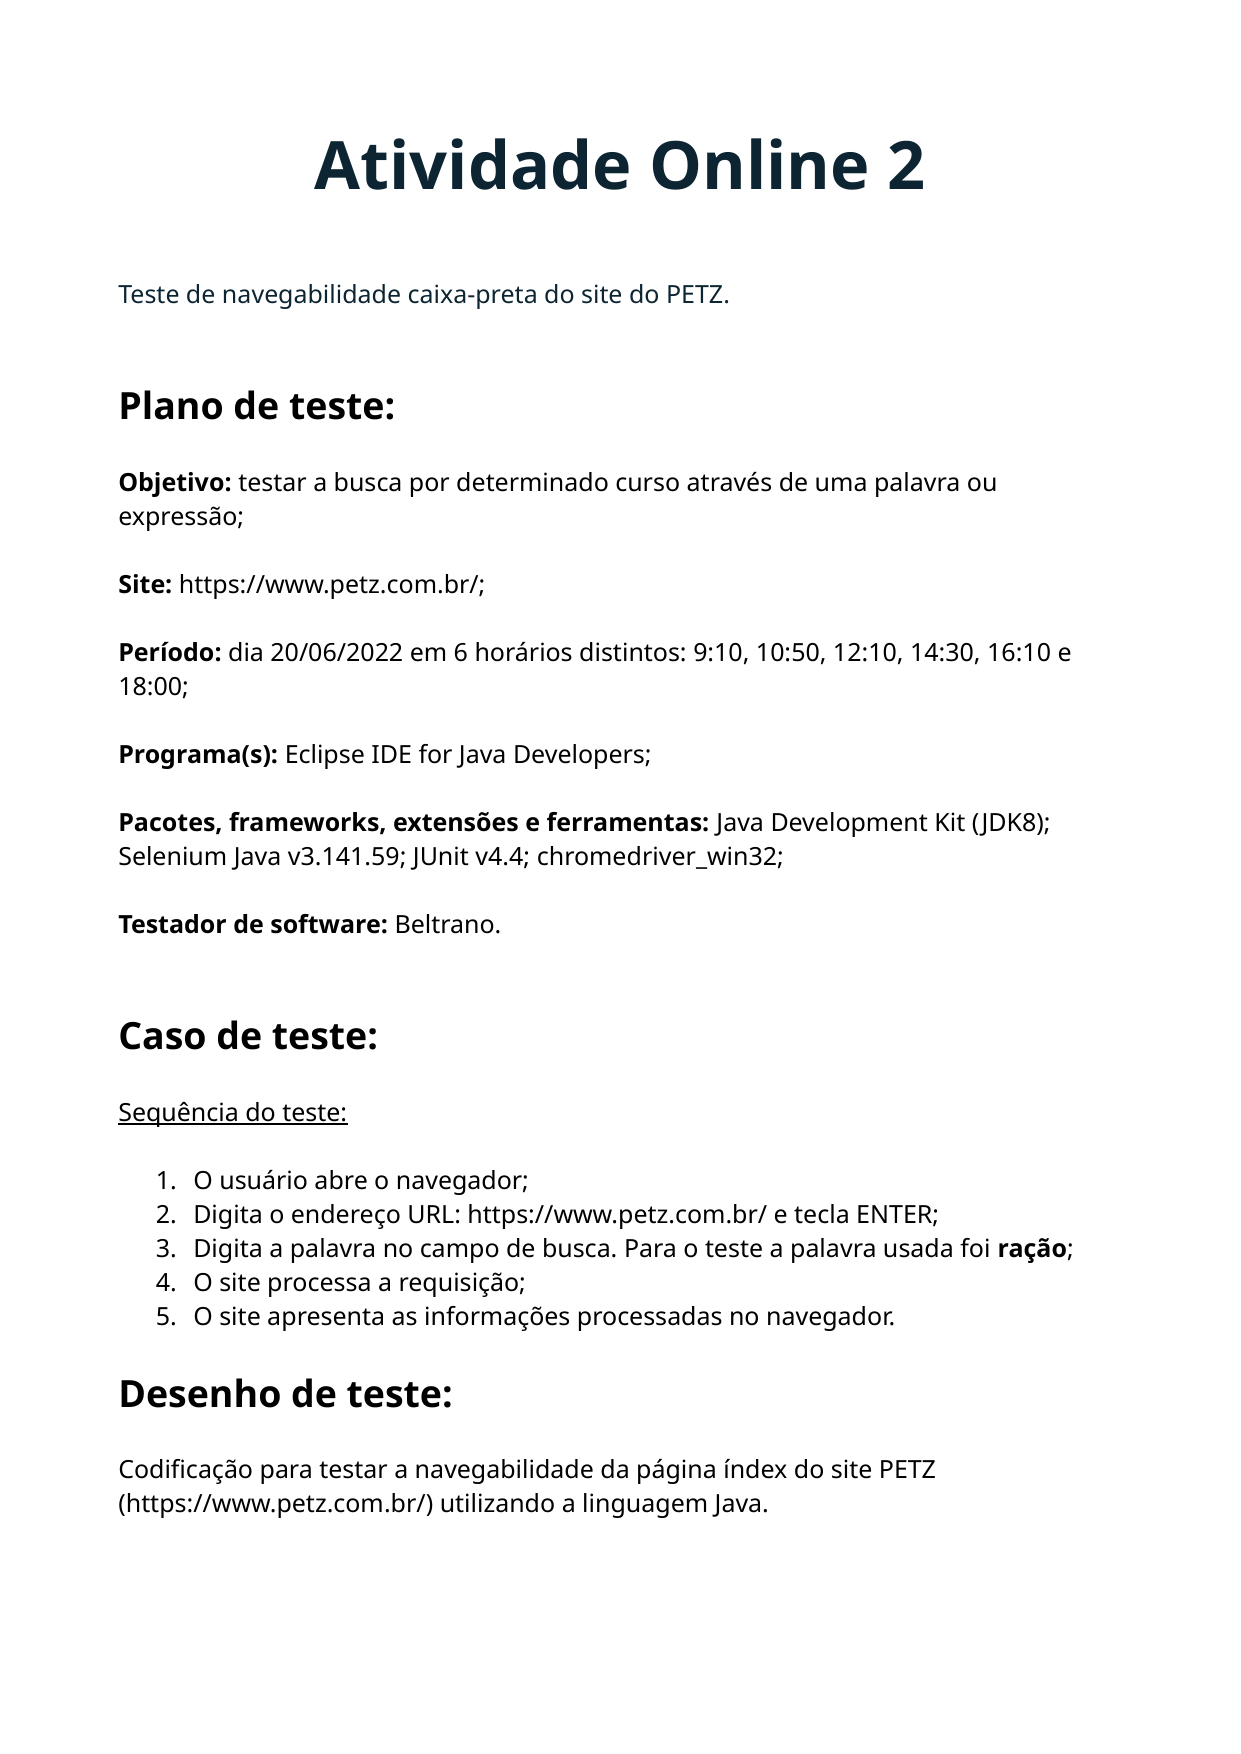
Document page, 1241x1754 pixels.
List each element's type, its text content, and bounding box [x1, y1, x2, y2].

text Período: dia 20/06/2022 em 6 horários distintos: 9:10, 10:50, 12:10, 14:30, 16:10 e 18:00; [118, 635, 1122, 703]
text Programa(s): Eclipse IDE for Java Developers; [118, 737, 1122, 771]
text Teste de navegabilidade caixa-preta do site do PETZ. [118, 277, 1122, 311]
text Pacotes, frameworks, extensões e ferramentas: Java Development Kit (JDK8); Selenium Java v3.141.59; JUnit v4.4; chromedriver_win32; [118, 805, 1122, 873]
text Atividade Online 2 [118, 118, 1122, 209]
text Plano de teste: [118, 379, 1122, 430]
list O site apresenta as informações processadas no navegador. [156, 1299, 1122, 1333]
text Site: https://www.petz.com.br/; [118, 567, 1122, 601]
text Sequência do teste: [118, 1094, 1122, 1128]
text Testador de software: Beltrano. [118, 907, 1122, 941]
text Desenho de teste: [118, 1367, 1122, 1418]
list O usuário abre o navegador; [156, 1163, 1122, 1197]
list O site processa a requisição; [156, 1265, 1122, 1299]
text Codificação para testar a navegabilidade da página índex do site PETZ (https://www.petz.com.br/) utilizando a linguagem Java. [118, 1452, 1122, 1520]
list Digita o endereço URL: https://www.petz.com.br/ e tecla ENTER; [156, 1197, 1122, 1231]
text Caso de teste: [118, 1009, 1122, 1060]
text Objetivo: testar a busca por determinado curso através de uma palavra ou expressão; [118, 464, 1122, 532]
list Digita a palavra no campo de busca. Para o teste a palavra usada foi ração; [156, 1231, 1122, 1265]
